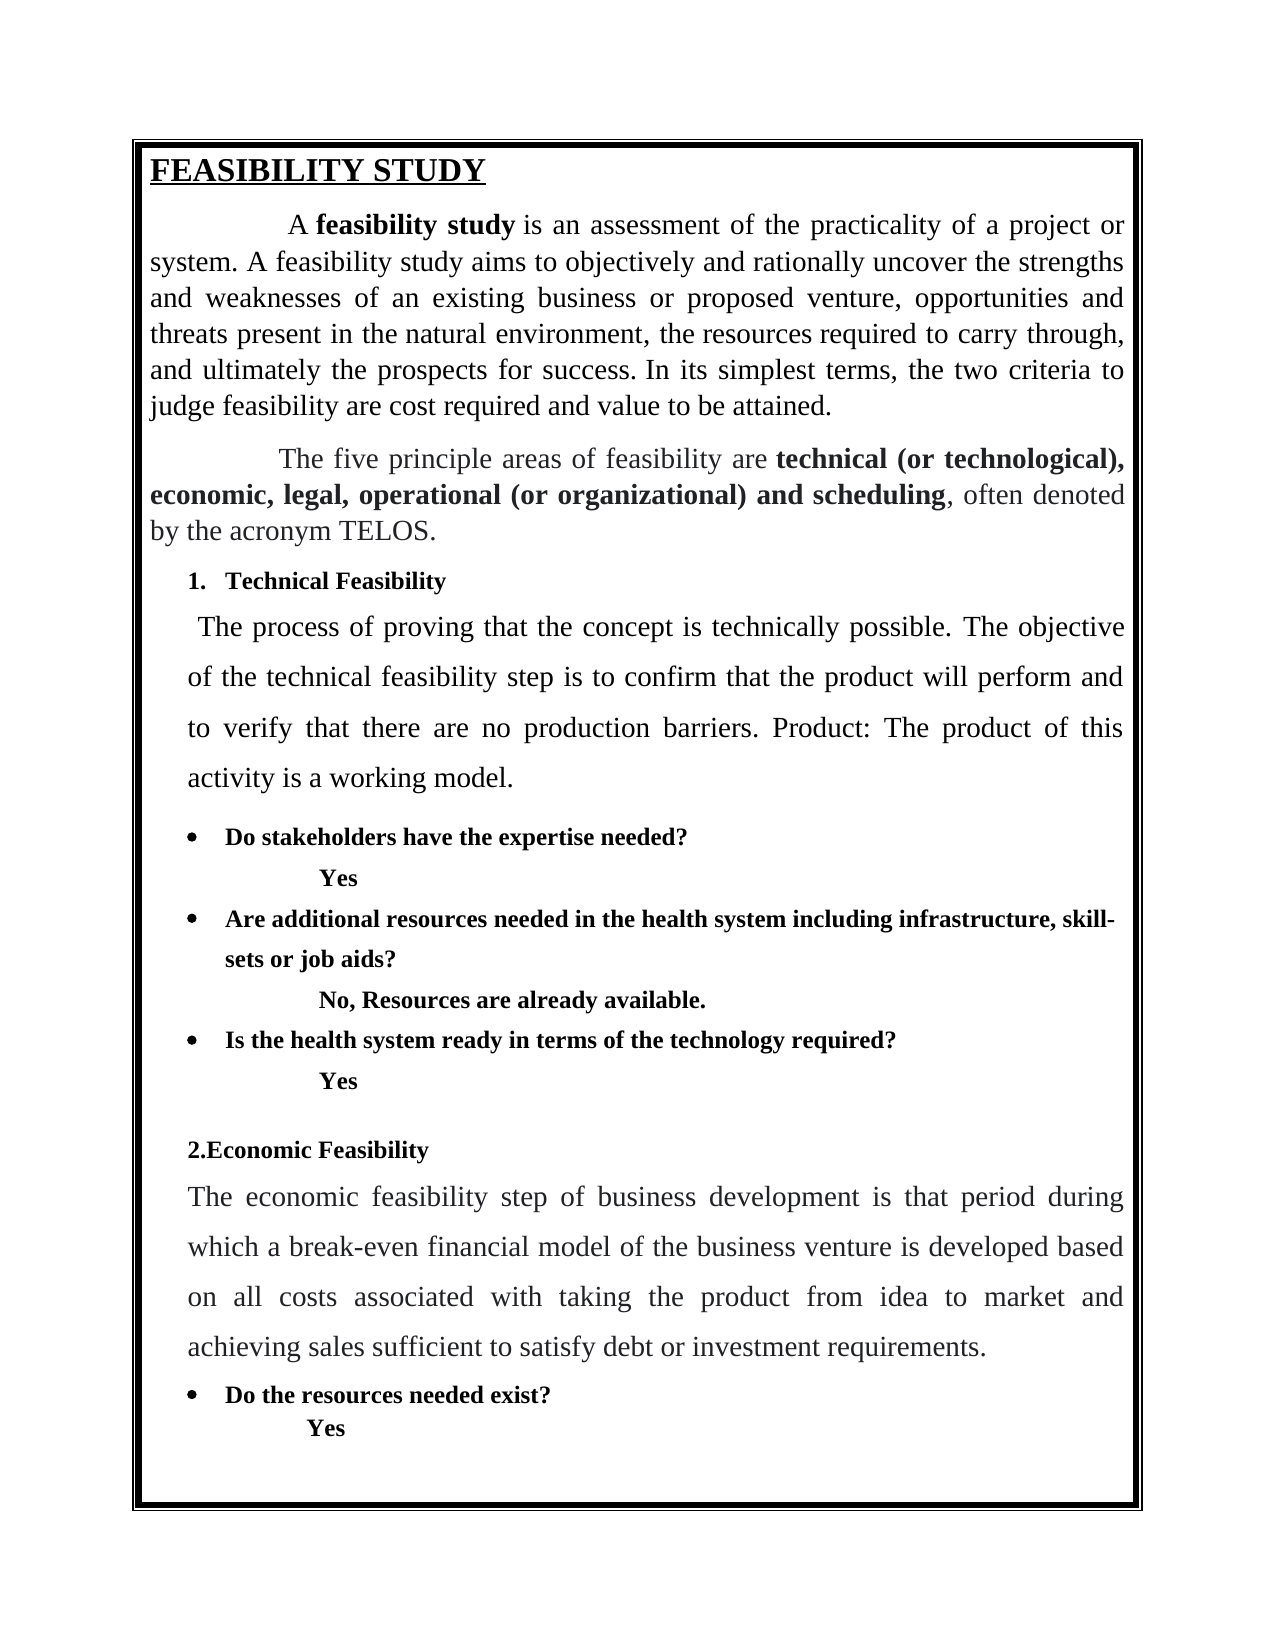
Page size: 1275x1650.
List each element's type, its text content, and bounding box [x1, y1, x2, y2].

text A feasibility study is an assessment of the practicality of a project or system. A feasibility study aims to objectively and rationally uncover the strengths and weaknesses of an existing business or proposed venture, opportunities and threats present in the natural environment, the resources required to carry through, and ultimately the prospects for success. In its simplest terms, the two criteria to judge feasibility are cost required and value to be attained. [150, 207, 1125, 244]
text The economic feasibility step of business development is that period during which a break-even financial model of the business venture is developed based on all costs associated with taking the product from idea to market and achieving sales sufficient to satisfy debt or investment requirements. [187, 1179, 1125, 1363]
list Are additional resources needed in the health system including infrastructure, skill-sets or job aids? [187, 892, 1125, 973]
text No, Resources are already available. [225, 973, 1125, 1014]
text The process of proving that the concept is technically possible. The objective of the technical feasibility step is to confirm that the product will perform and to verify that there are no production barriers. Product: The product of this activity is a working model. [187, 725, 1125, 794]
text Yes [225, 1054, 1125, 1095]
text The process of proving that the concept is technically possible. The objective of the technical feasibility step is to confirm that the product will perform and to verify that there are no production barriers. Product: The product of this activity is a working model. [187, 609, 1125, 724]
text The five principle areas of feasibility are technical (or technological), economic, legal, operational (or organizational) and scheduling, often denoted by the acronym TELOS. [150, 511, 1125, 547]
text 2.Economic Feasibility [187, 1136, 1125, 1164]
text FEASIBILITY STUDY [150, 150, 1125, 188]
text Yes [225, 851, 1125, 892]
list Do the resources needed exist? [187, 1380, 1125, 1409]
text A feasibility study is an assessment of the practicality of a project or system. A feasibility study aims to objectively and rationally uncover the strengths and weaknesses of an existing business or proposed venture, opportunities and threats present in the natural environment, the resources required to carry through, and ultimately the prospects for success. In its simplest terms, the two criteria to judge feasibility are cost required and value to be attained. [150, 313, 1125, 352]
text Yes [225, 1413, 1125, 1442]
text A feasibility study is an assessment of the practicality of a project or system. A feasibility study aims to objectively and rationally uncover the strengths and weaknesses of an existing business or proposed venture, opportunities and threats present in the natural environment, the resources required to carry through, and ultimately the prospects for success. In its simplest terms, the two criteria to judge feasibility are cost required and value to be attained. [150, 386, 1125, 422]
list Technical Feasibility [187, 566, 1125, 595]
list Do stakeholders have the expertise needed? [187, 811, 1125, 851]
list Is the health system ready in terms of the technology required? [187, 1014, 1125, 1054]
